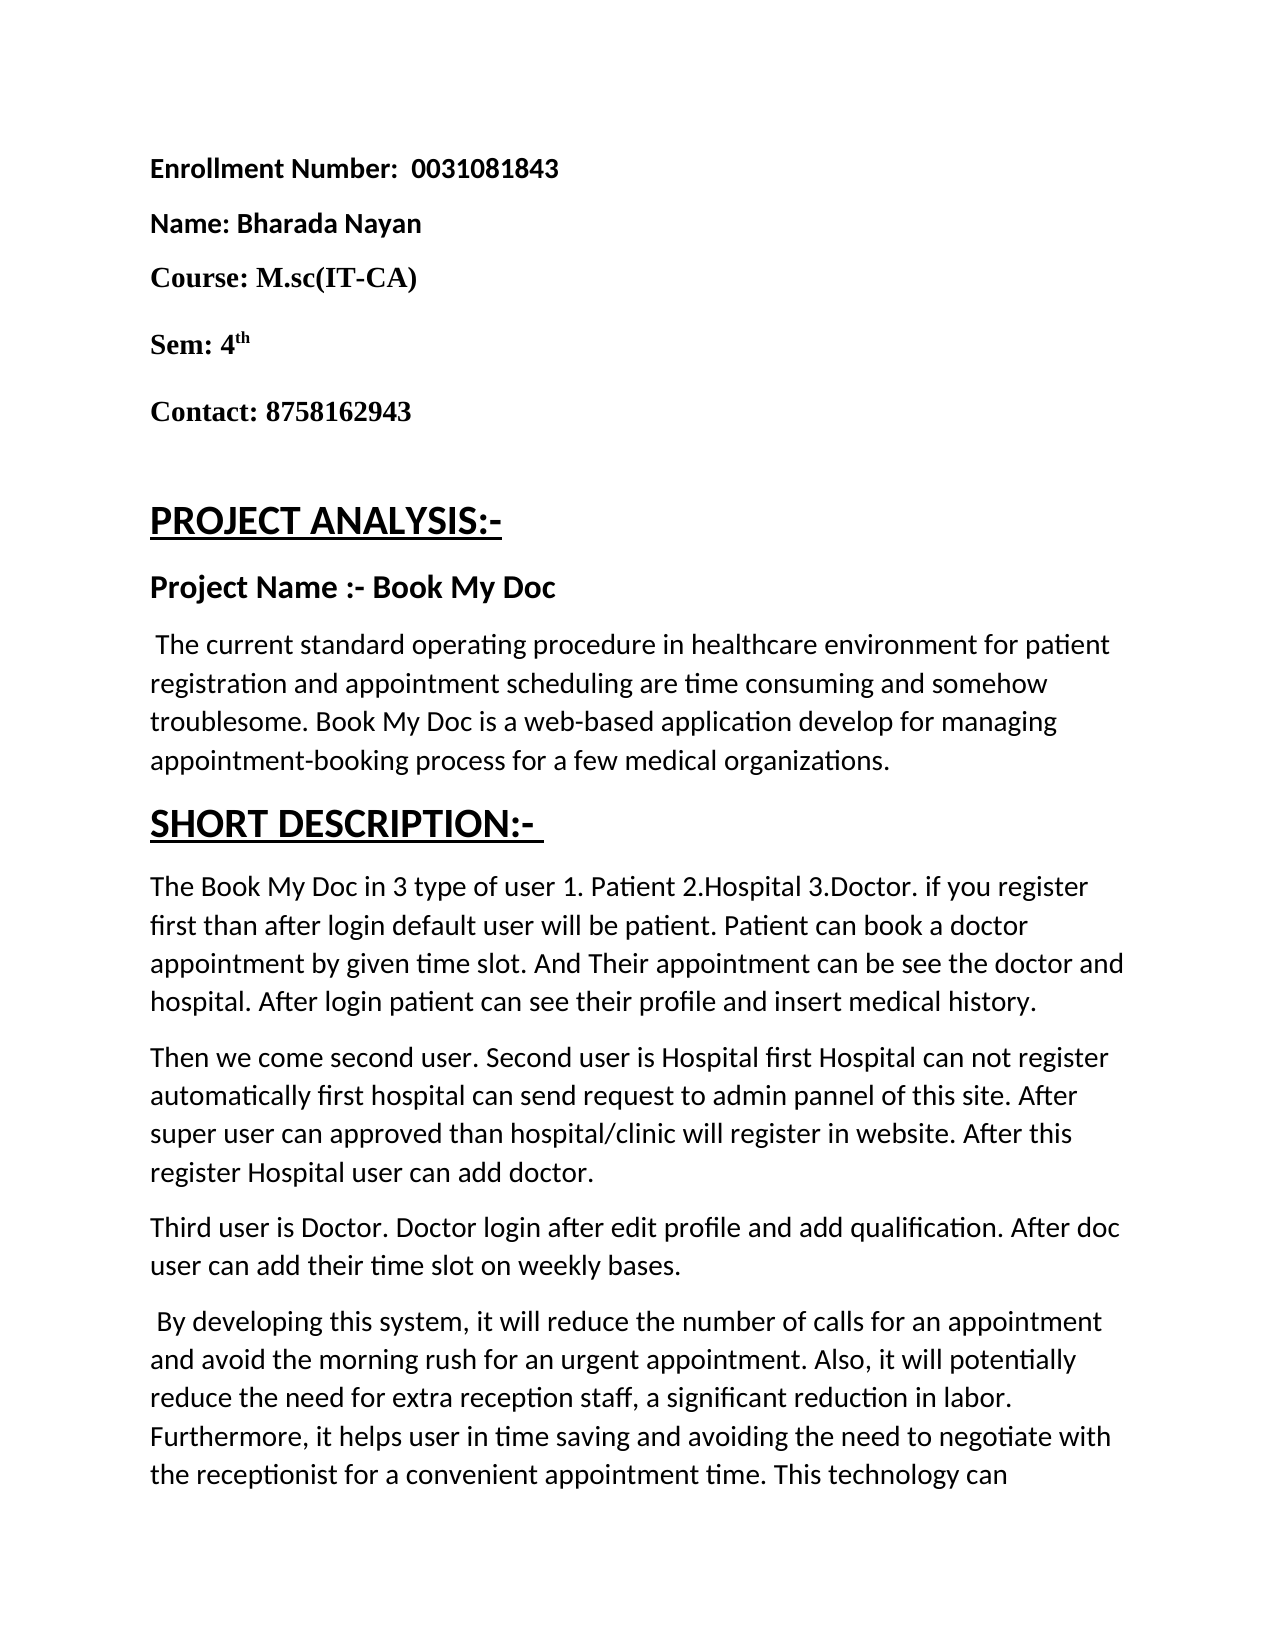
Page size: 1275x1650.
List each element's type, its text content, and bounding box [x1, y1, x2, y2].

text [150, 1303, 1125, 1492]
text PROJECT ANALYSIS:- [150, 494, 1125, 545]
text SHORT DESCRIPTION:- [150, 797, 1125, 847]
text Then we come second user. Second user is Hospital first Hospital can not register automatically first hospital can send request to admin pannel of this site. After super user can approved than hospital/clinic will register in website. After this register Hospital user can add doctor. [150, 1039, 1125, 1189]
text Enrollment Number: 0031081843 [150, 150, 1125, 186]
text Project Name :- Book My Doc [150, 566, 1125, 606]
subtitle Contact: 8758162943 [150, 394, 1125, 428]
text The current standard operating procedure in healthcare environment for patient registration and appointment scheduling are time consuming and somehow troublesome. Book My Doc is a web-based application develop for managing appointment-booking process for a few medical organizations. [150, 626, 1125, 777]
subtitle Sem: 4th [150, 327, 1125, 361]
text The Book My Doc in 3 type of user 1. Patient 2.Hospital 3.Doctor. if you register first than after login default user will be patient. Patient can book a doctor appointment by given time slot. And Their appointment can be see the doctor and hospital. After login patient can see their profile and insert medical history. [150, 868, 1125, 1019]
text Third user is Doctor. Doctor login after edit profile and add qualification. After doc user can add their time slot on weekly bases. [150, 1209, 1125, 1283]
text Name: Bharada Nayan [150, 205, 1125, 241]
subtitle Course: M.sc(IT-CA) [150, 260, 1125, 294]
